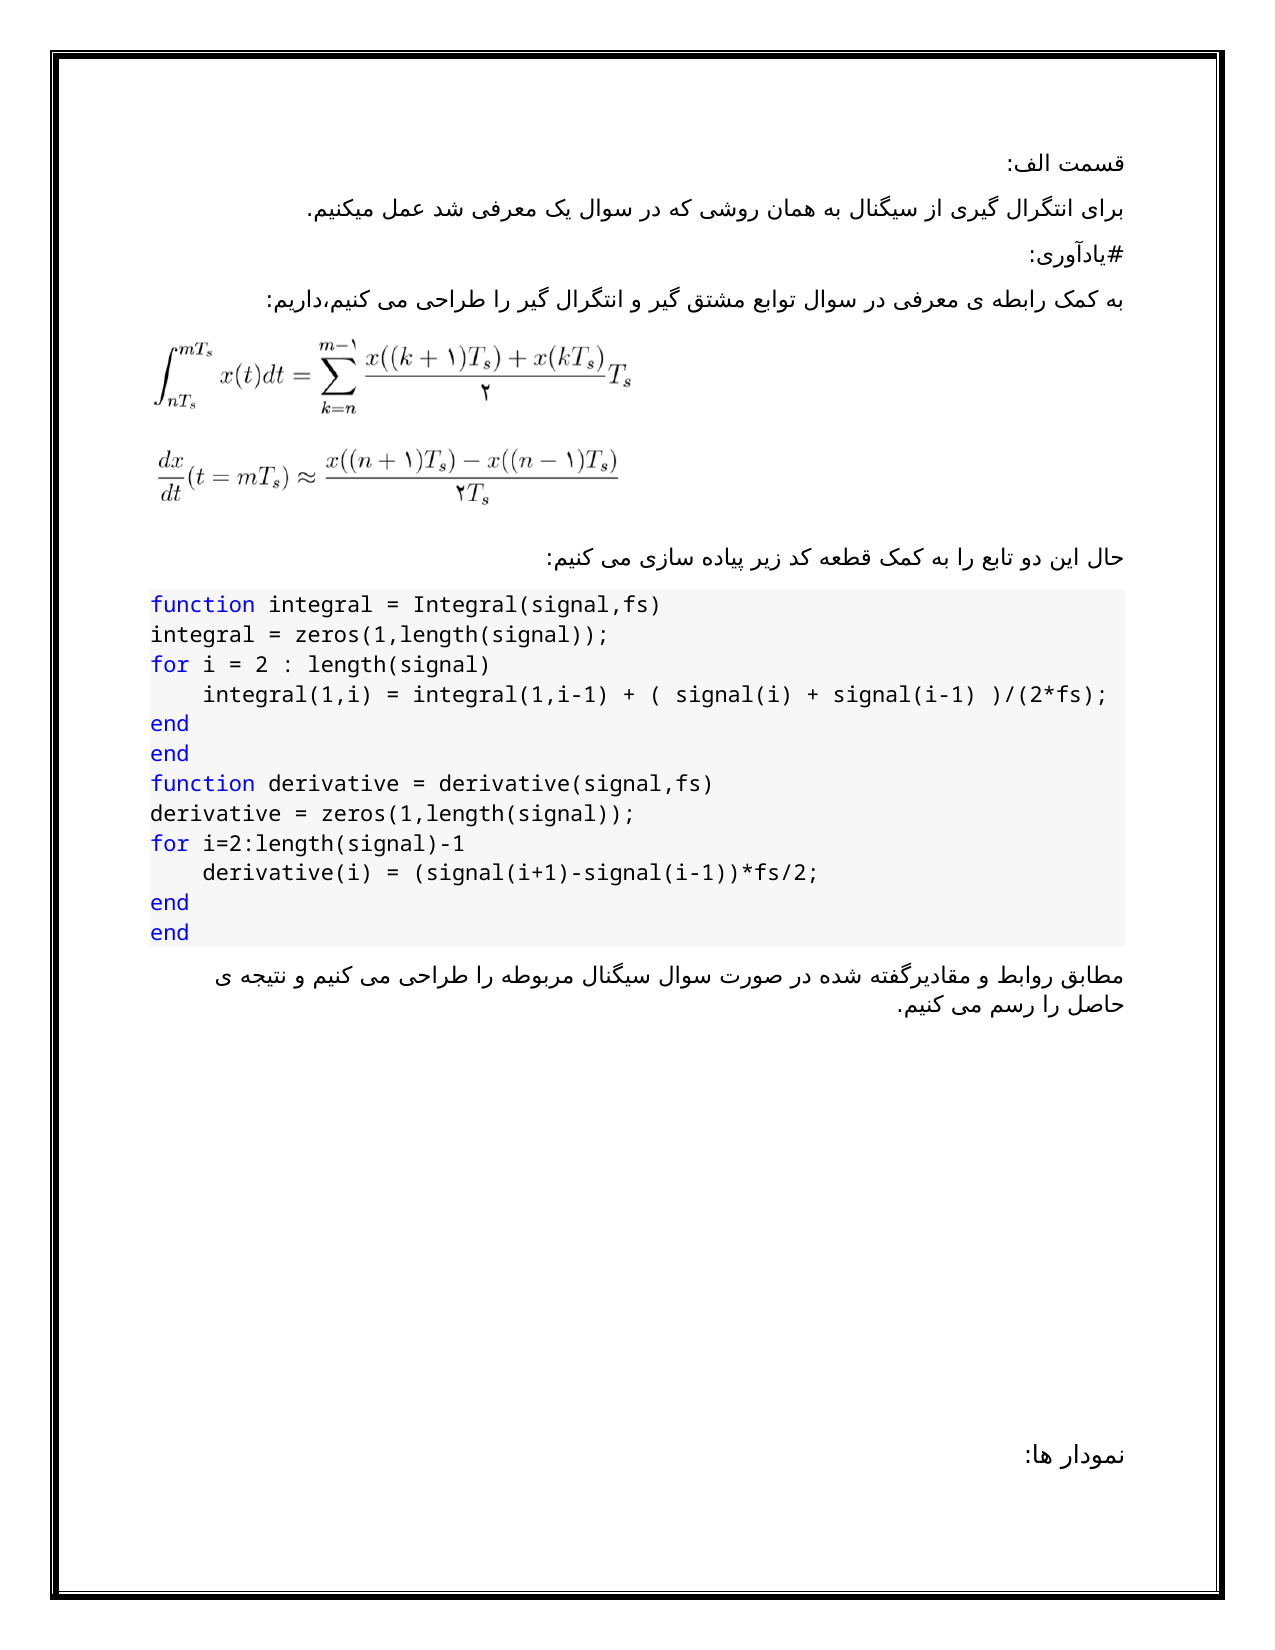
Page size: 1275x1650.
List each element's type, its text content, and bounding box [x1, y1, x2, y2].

text مطابق روابط و مقادیرگفته شده در صورت سوال سیگنال مربوطه را طراحی می کنیم و نتیجه ی حاصل را رسم می کنیم. [150, 962, 1125, 1018]
text برای انتگرال گیری از سیگنال به همان روشی که در سوال یک معرفی شد عمل میکنیم. [150, 195, 1125, 222]
text end [150, 738, 1125, 768]
text derivative = zeros(1,length(signal)); [150, 798, 1125, 827]
text for i=2:length(signal)-1 [150, 827, 1125, 857]
text end [150, 708, 1125, 738]
text derivative(i) = (signal(i+1)-signal(i-1))*fs/2; [150, 857, 1125, 887]
text function integral = Integral(signal,fs) [150, 589, 1125, 619]
text integral = zeros(1,length(signal)); [150, 619, 1125, 649]
text end [150, 917, 1125, 947]
text integral(1,i) = integral(1,i-1) + ( signal(i) + signal(i-1) )/(2*fs); [150, 678, 1125, 708]
text نمودار ها: [150, 1440, 1125, 1469]
text حال این دو تابع را به کمک قطعه کد زیر پیاده سازی می کنیم: [150, 544, 1125, 570]
text end [150, 887, 1125, 917]
picture [149, 331, 653, 429]
text قسمت الف: [150, 150, 1125, 177]
text #یادآوری: [150, 241, 1125, 267]
text به کمک رابطه ی معرفی در سوال توابع مشتق گیر و انتگرال گیر را طراحی می کنیم،داریم: [150, 286, 1125, 313]
text function derivative = derivative(signal,fs) [150, 768, 1125, 798]
text for i = 2 : length(signal) [150, 649, 1125, 678]
picture [149, 430, 626, 525]
